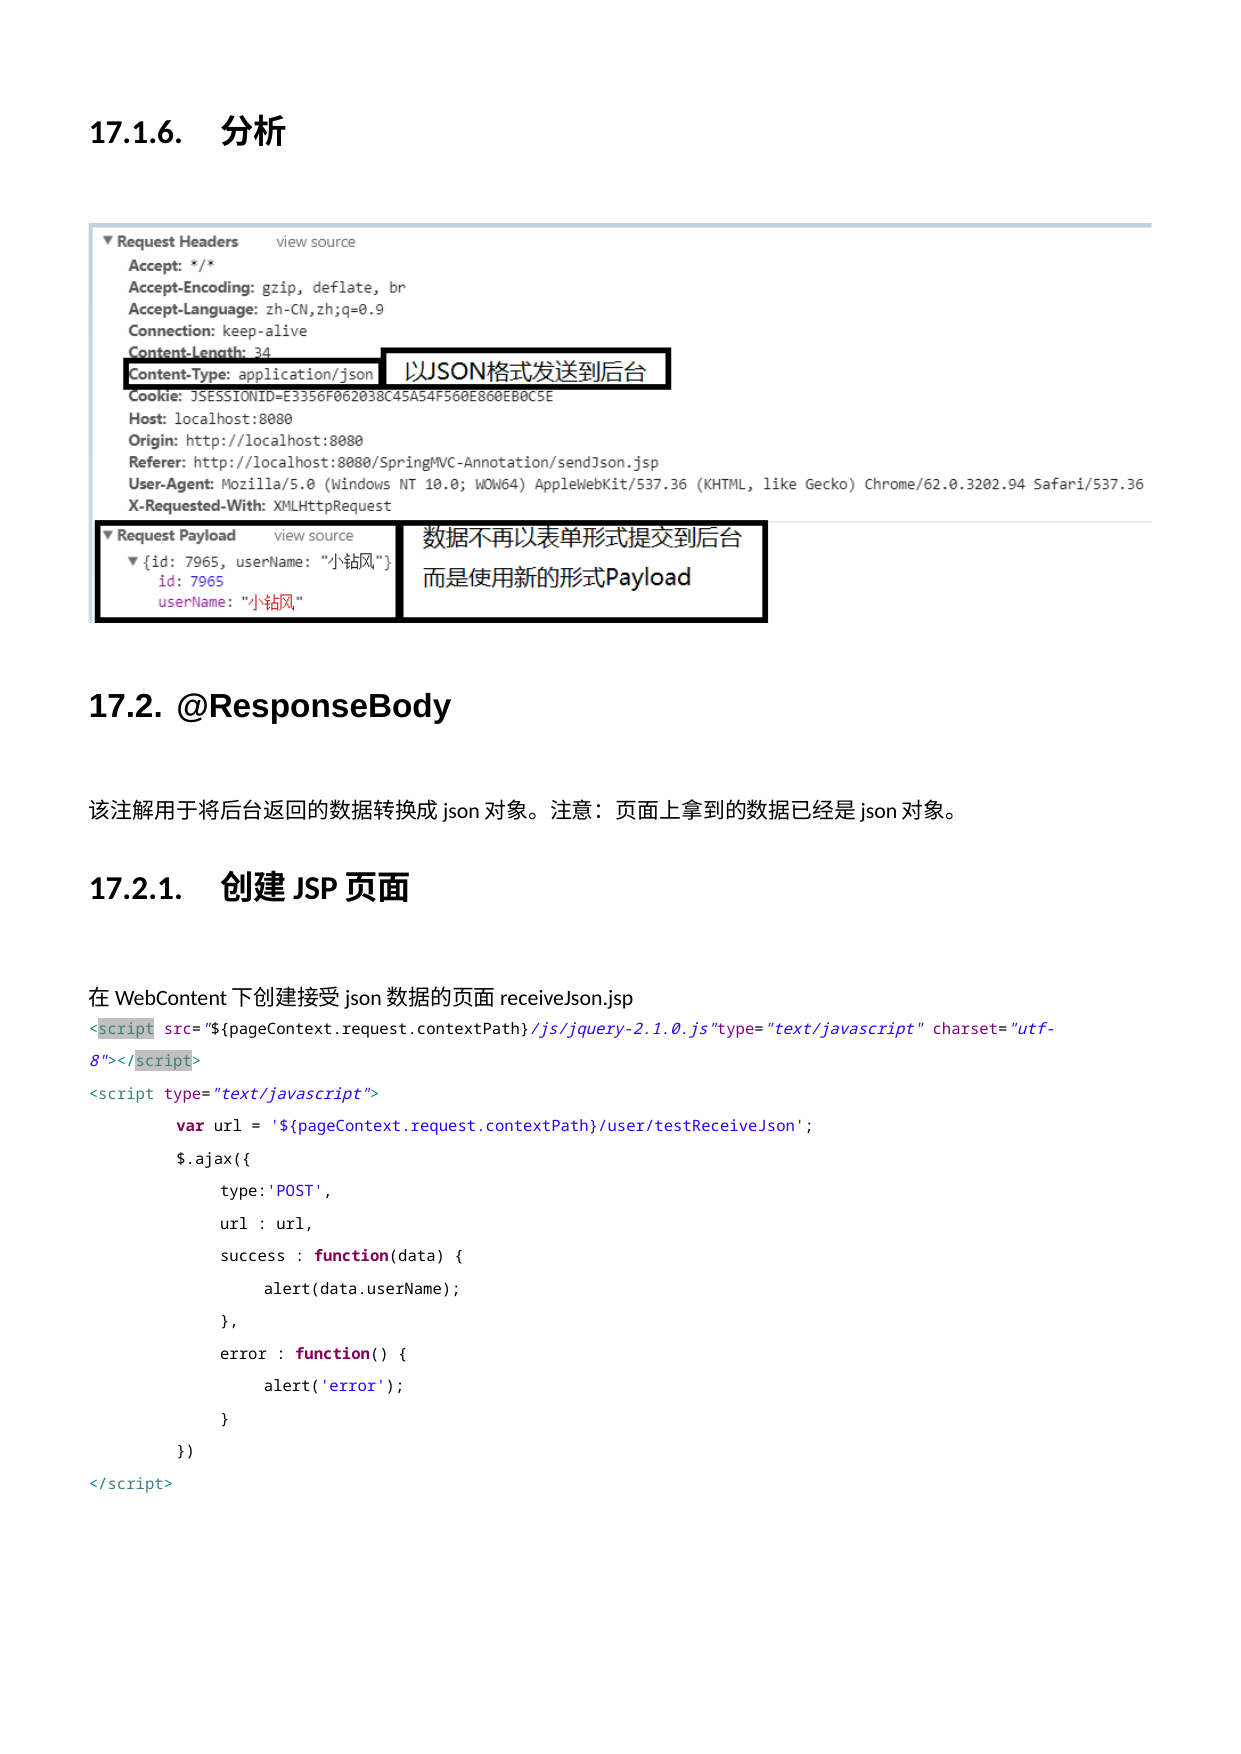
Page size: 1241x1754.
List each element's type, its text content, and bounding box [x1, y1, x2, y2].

text $.ajax({ [88, 1142, 1152, 1174]
subtitle 分析 [88, 97, 1152, 162]
text alert('error'); [88, 1369, 1152, 1402]
text error : function() { [88, 1337, 1152, 1369]
picture [88, 223, 1152, 623]
text success : function(data) { [88, 1239, 1152, 1272]
text </script> [88, 1467, 1152, 1499]
subtitle 创建JSP页面 [88, 853, 1152, 918]
text 该注解用于将后台返回的数据转换成json对象。注意：页面上拿到的数据已经是json对象。 [88, 793, 1152, 826]
text 在WebContent下创建接受json数据的页面receiveJson.jsp [88, 979, 1152, 1012]
subtitle @ResponseBody [88, 673, 1152, 738]
text type:'POST', [88, 1174, 1152, 1207]
text <script src="${pageContext.request.contextPath}/js/jquery-2.1.0.js"type="text/javascript" charset="utf-8"></script> [88, 1012, 1152, 1077]
text url : url, [88, 1207, 1152, 1239]
text var url = '${pageContext.request.contextPath}/user/testReceiveJson'; [88, 1109, 1152, 1142]
text }, [88, 1304, 1152, 1337]
text }) [88, 1434, 1152, 1467]
text } [88, 1402, 1152, 1434]
text alert(data.userName); [88, 1272, 1152, 1304]
text <script type="text/javascript"> [88, 1077, 1152, 1109]
